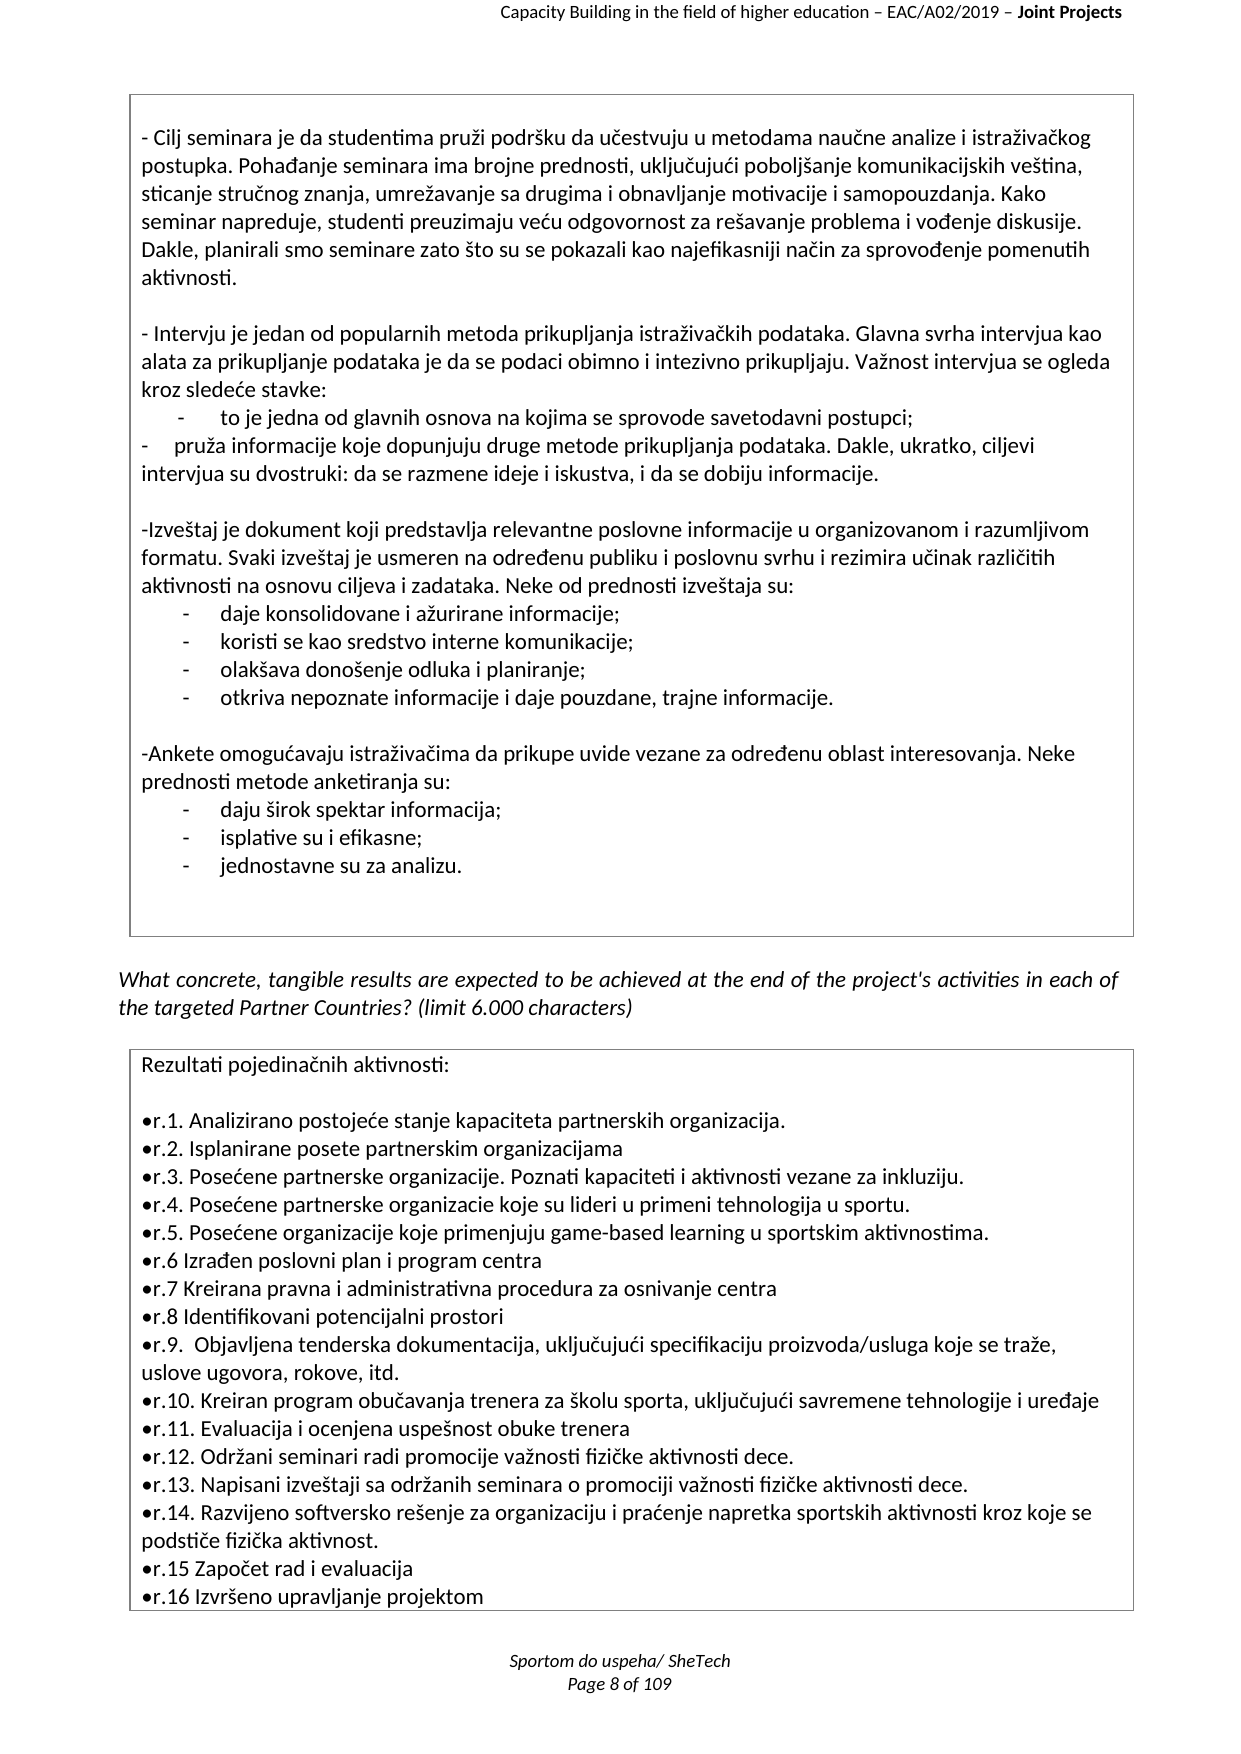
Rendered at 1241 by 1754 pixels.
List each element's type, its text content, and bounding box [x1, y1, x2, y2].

text What concrete, tangible results are expected to be achieved at the end of the project's activities in each of the targeted Partner Countries? (limit 6.000 characters) [118, 965, 1122, 1021]
